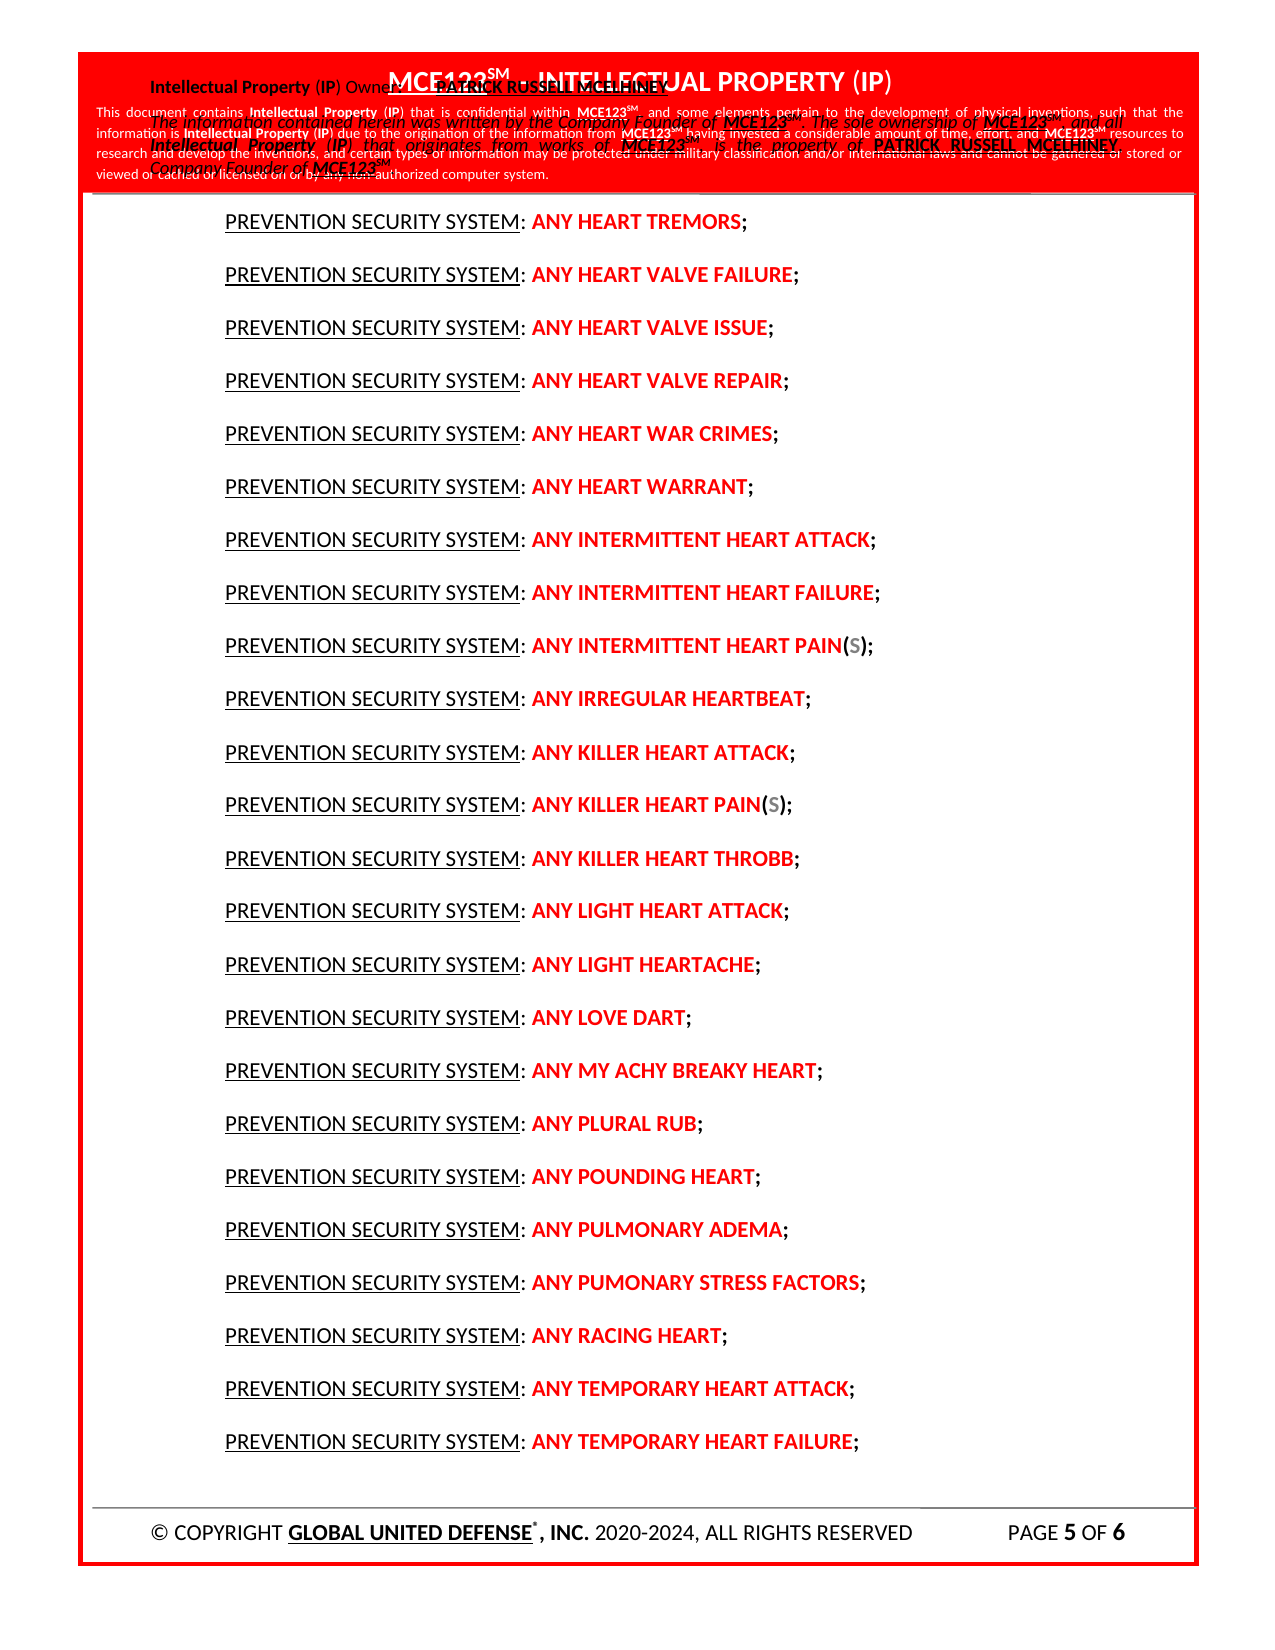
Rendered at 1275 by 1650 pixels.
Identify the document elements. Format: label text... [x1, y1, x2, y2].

text PREVENTION SECURITY SYSTEM: ANY LIGHT HEARTACHE; [225, 950, 1125, 978]
text PREVENTION SECURITY SYSTEM: ANY KILLER HEART ATTACK; [225, 738, 1125, 766]
text PREVENTION SECURITY SYSTEM: ANY HEART VALVE FAILURE; [225, 260, 1125, 288]
text PREVENTION SECURITY SYSTEM: ANY LOVE DART; [225, 1003, 1125, 1031]
text PREVENTION SECURITY SYSTEM: ANY HEART TREMORS; [225, 207, 1125, 235]
text PREVENTION SECURITY SYSTEM: ANY KILLER HEART PAIN(S); [225, 791, 1125, 819]
text PREVENTION SECURITY SYSTEM: ANY TEMPORARY HEART ATTACK; [225, 1374, 1125, 1402]
text PREVENTION SECURITY SYSTEM: ANY HEART WAR CRIMES; [225, 419, 1125, 447]
text PREVENTION SECURITY SYSTEM: ANY POUNDING HEART; [225, 1162, 1125, 1190]
text PREVENTION SECURITY SYSTEM: ANY INTERMITTENT HEART FAILURE; [225, 578, 1125, 607]
text PREVENTION SECURITY SYSTEM: ANY PULMONARY ADEMA; [225, 1215, 1125, 1243]
text PREVENTION SECURITY SYSTEM: ANY HEART VALVE REPAIR; [225, 366, 1125, 394]
text PREVENTION SECURITY SYSTEM: ANY KILLER HEART THROBB; [225, 844, 1125, 872]
text PREVENTION SECURITY SYSTEM: ANY TEMPORARY HEART FAILURE; [225, 1427, 1125, 1455]
text PREVENTION SECURITY SYSTEM: ANY PLURAL RUB; [225, 1109, 1125, 1137]
text PREVENTION SECURITY SYSTEM: ANY INTERMITTENT HEART PAIN(S); [225, 632, 1125, 659]
text PREVENTION SECURITY SYSTEM: ANY RACING HEART; [225, 1321, 1125, 1349]
text PREVENTION SECURITY SYSTEM: ANY INTERMITTENT HEART ATTACK; [225, 526, 1125, 553]
text PREVENTION SECURITY SYSTEM: ANY HEART VALVE ISSUE; [225, 313, 1125, 341]
text PREVENTION SECURITY SYSTEM: ANY IRREGULAR HEARTBEAT; [225, 684, 1125, 713]
text PREVENTION SECURITY SYSTEM: ANY LIGHT HEART ATTACK; [225, 897, 1125, 925]
text PREVENTION SECURITY SYSTEM: ANY MY ACHY BREAKY HEART; [225, 1056, 1125, 1084]
text PREVENTION SECURITY SYSTEM: ANY PUMONARY STRESS FACTORS; [225, 1268, 1125, 1296]
text PREVENTION SECURITY SYSTEM: ANY HEART WARRANT; [225, 472, 1125, 501]
